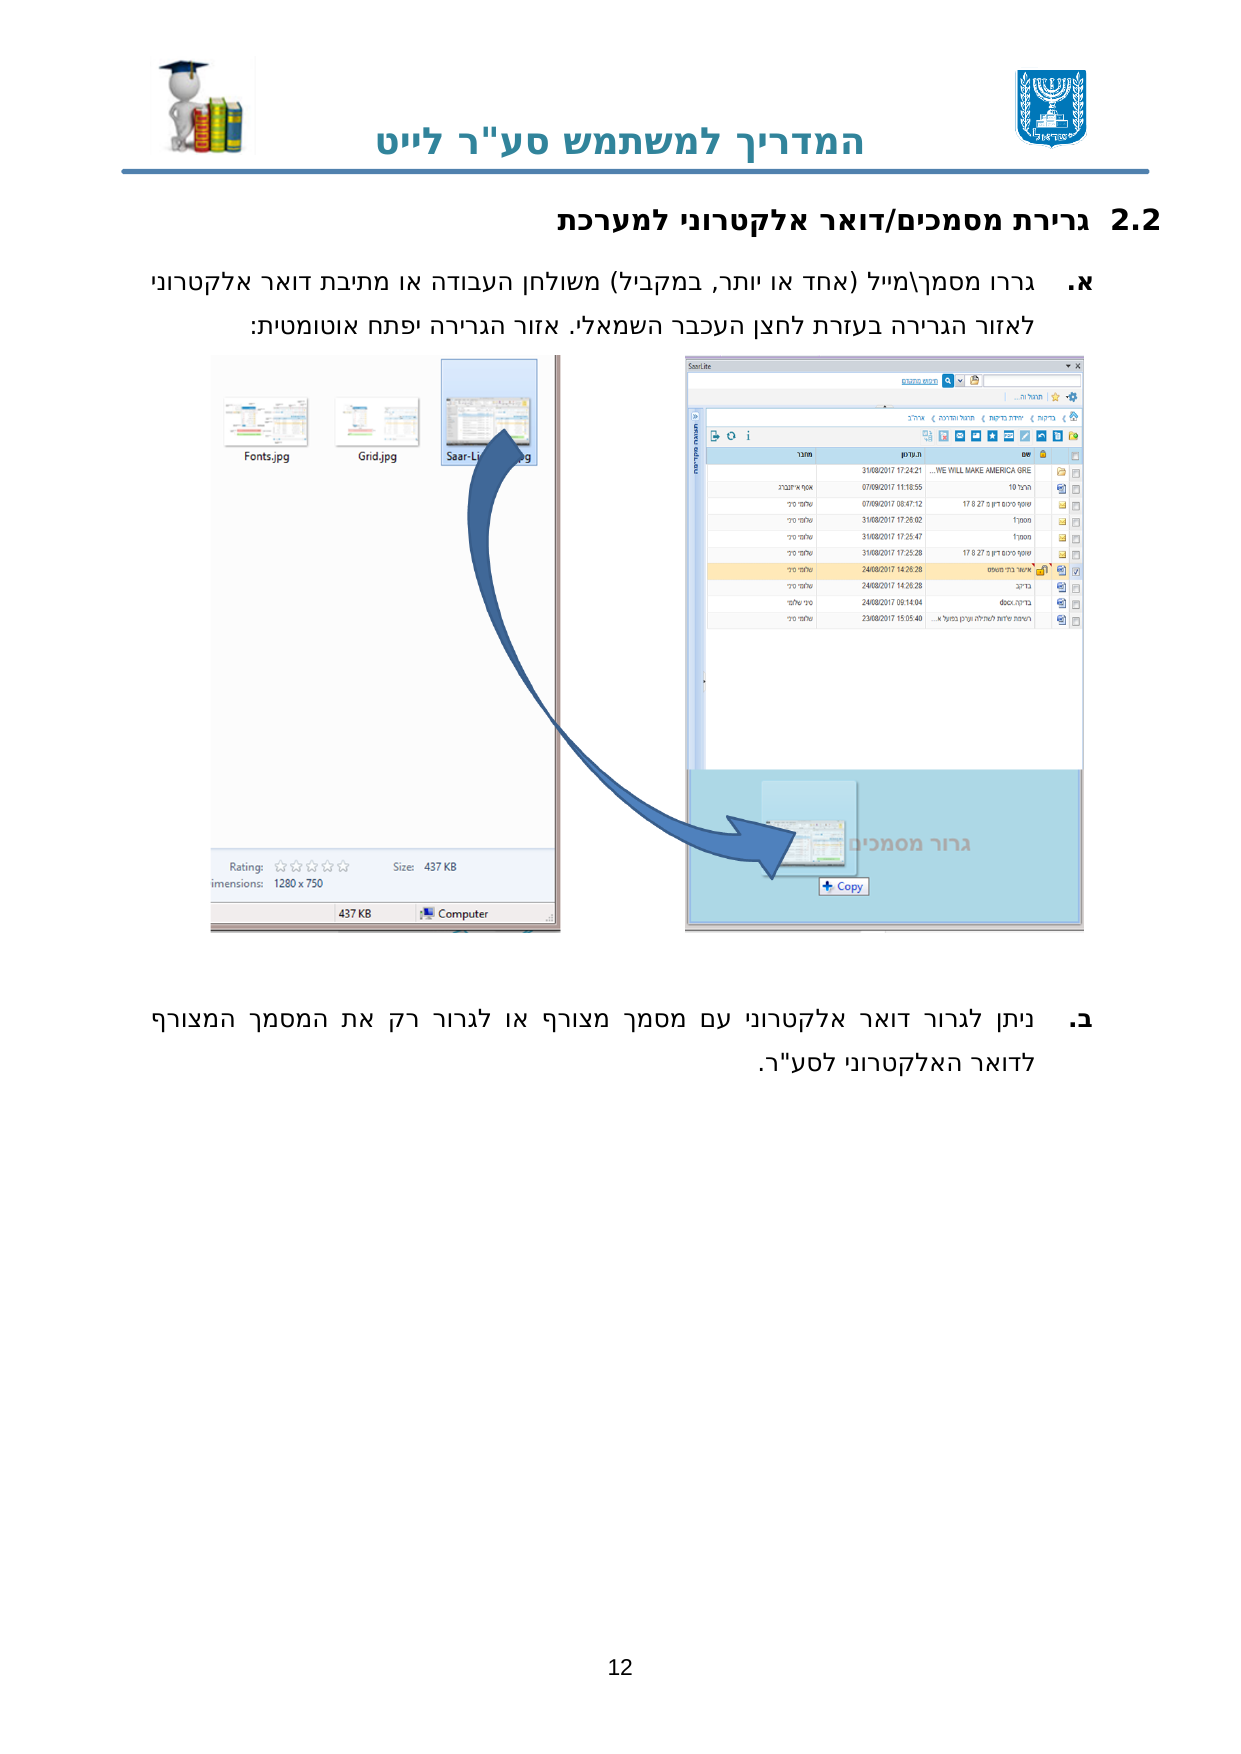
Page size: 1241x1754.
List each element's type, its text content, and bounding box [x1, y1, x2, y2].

picture [210, 355, 1084, 933]
list ניתן לגרור דואר אלקטרוני עם מסמך מצורף או לגרור רק את המסמך המצורף לדואר האלקטרוני לסע"ר. [150, 1004, 1080, 1077]
subtitle גרירת מסמכים/דואר אלקטרוני למערכת [150, 204, 1110, 238]
list גררו מסמך\מייל (אחד או יותר, במקביל) משולחן העבודה או מתיבת דואר אלקטרוני לאזור הגרירה בעזרת לחצן העכבר השמאלי. אזור הגרירה יפתח אוטומטית: [150, 267, 1080, 340]
picture [150, 56, 256, 155]
picture [1015, 67, 1087, 149]
